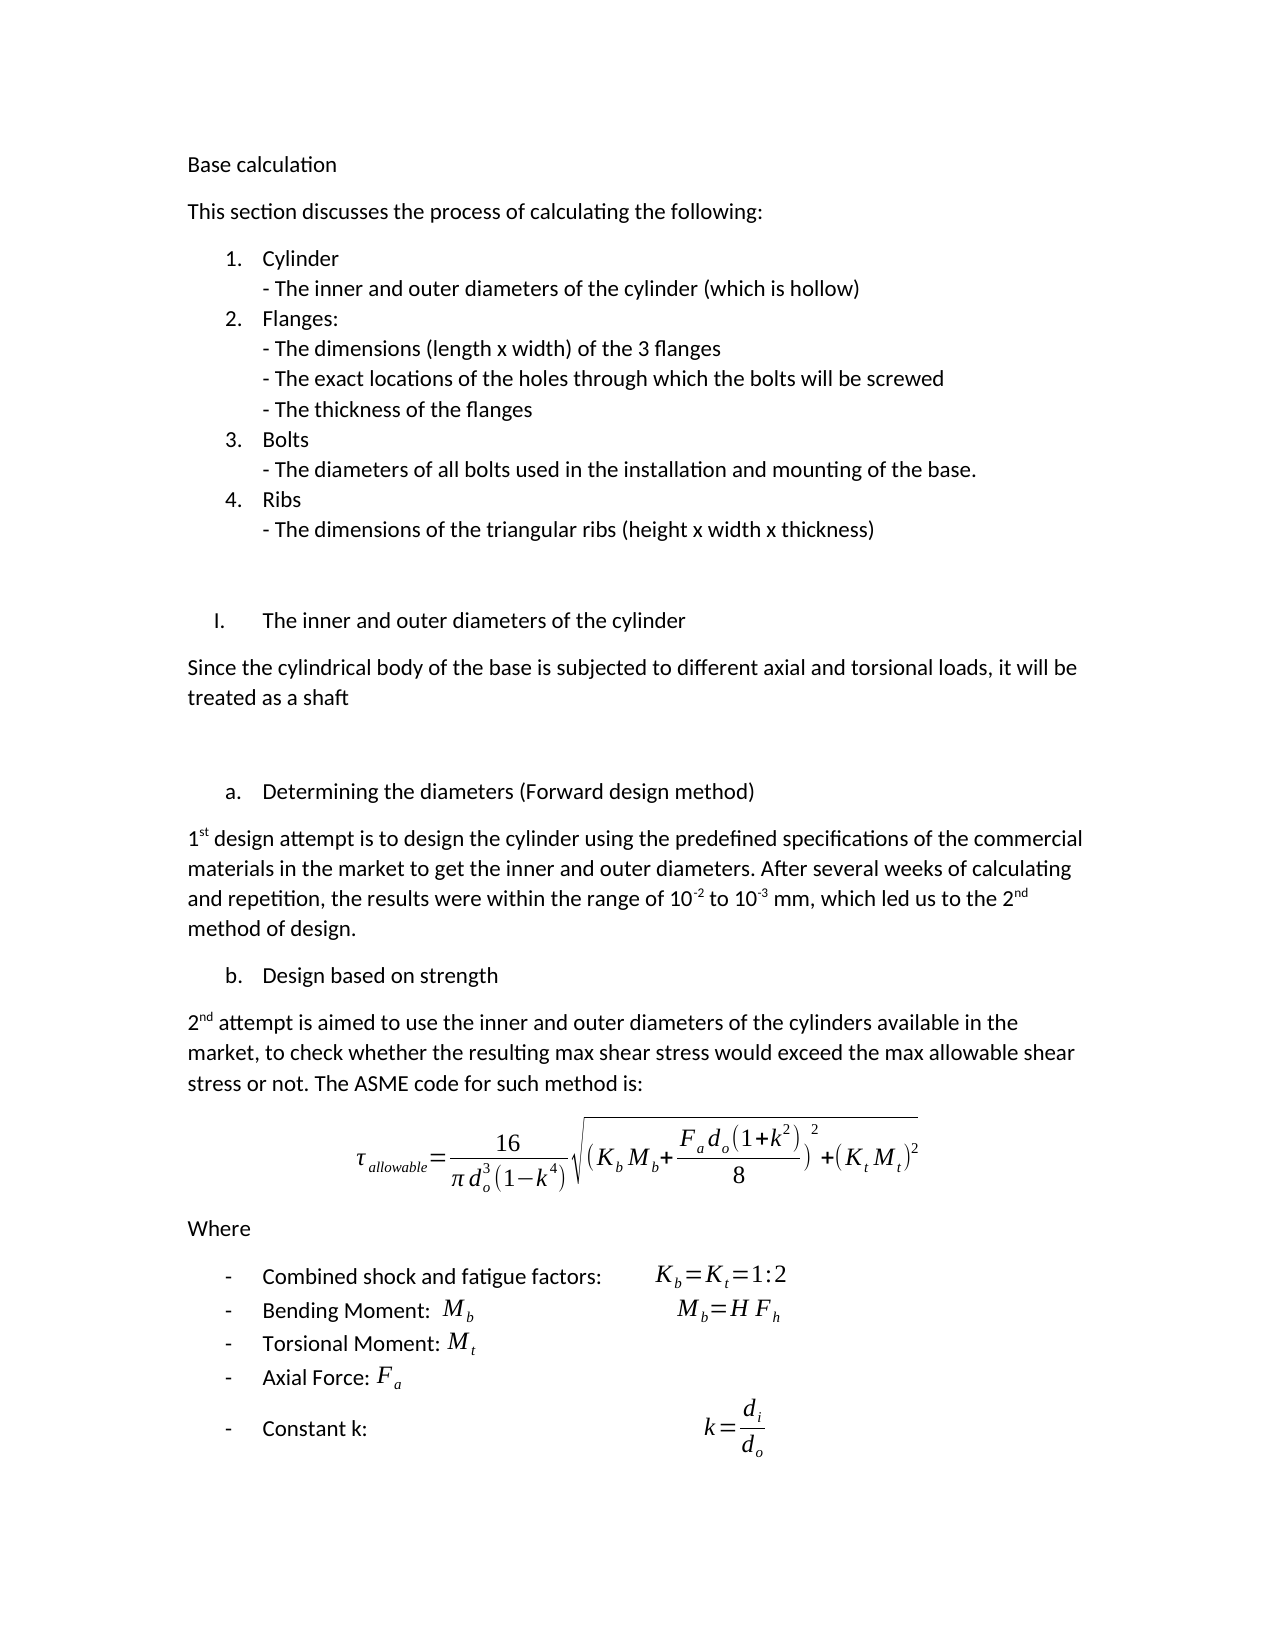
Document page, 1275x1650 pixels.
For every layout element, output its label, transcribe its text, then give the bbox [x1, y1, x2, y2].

list Design based on strength [225, 961, 1087, 989]
list Cylinder [225, 244, 1087, 272]
list Torsional Moment: [225, 1328, 1087, 1359]
list - The dimensions of the triangular ribs (height x width x thickness) [262, 516, 1087, 544]
list Determining the diameters (Forward design method) [225, 777, 1087, 805]
list Combined shock and fatigue factors: [225, 1261, 1087, 1292]
list Constant k: [225, 1395, 1087, 1461]
text This section discusses the process of calculating the following: [187, 197, 1087, 225]
text Base calculation [187, 150, 1087, 178]
list Flanges: [225, 304, 1087, 332]
text 2nd attempt is aimed to use the inner and outer diameters of the cylinders available in the market, to check whether the resulting max shear stress would exceed the max allowable shear stress or not. The ASME code for such method is: [187, 1008, 1087, 1097]
text Since the cylindrical body of the base is subjected to different axial and torsional loads, it will be treated as a shaft [187, 653, 1087, 711]
list Bending Moment: [225, 1294, 1087, 1326]
list - The thickness of the flanges [262, 395, 1087, 423]
text 1st design attempt is to design the cylinder using the predefined specifications of the commercial materials in the market to get the inner and outer diameters. After several weeks of calculating and repetition, the results were within the range of 10-2 to 10-3 mm, which led us to the 2nd method of design. [187, 824, 1087, 943]
text Where [187, 1214, 1087, 1242]
list - The exact locations of the holes through which the bolts will be screwed [262, 364, 1087, 393]
list - The inner and outer diameters of the cylinder (which is hollow) [262, 274, 1087, 302]
list The inner and outer diameters of the cylinder [225, 606, 1087, 634]
list Bolts [225, 425, 1087, 453]
list - The diameters of all bolts used in the installation and mounting of the base. [262, 455, 1087, 483]
list Ribs [225, 485, 1087, 513]
list - The dimensions (length x width) of the 3 flanges [262, 334, 1087, 362]
list Axial Force: [225, 1361, 1087, 1393]
